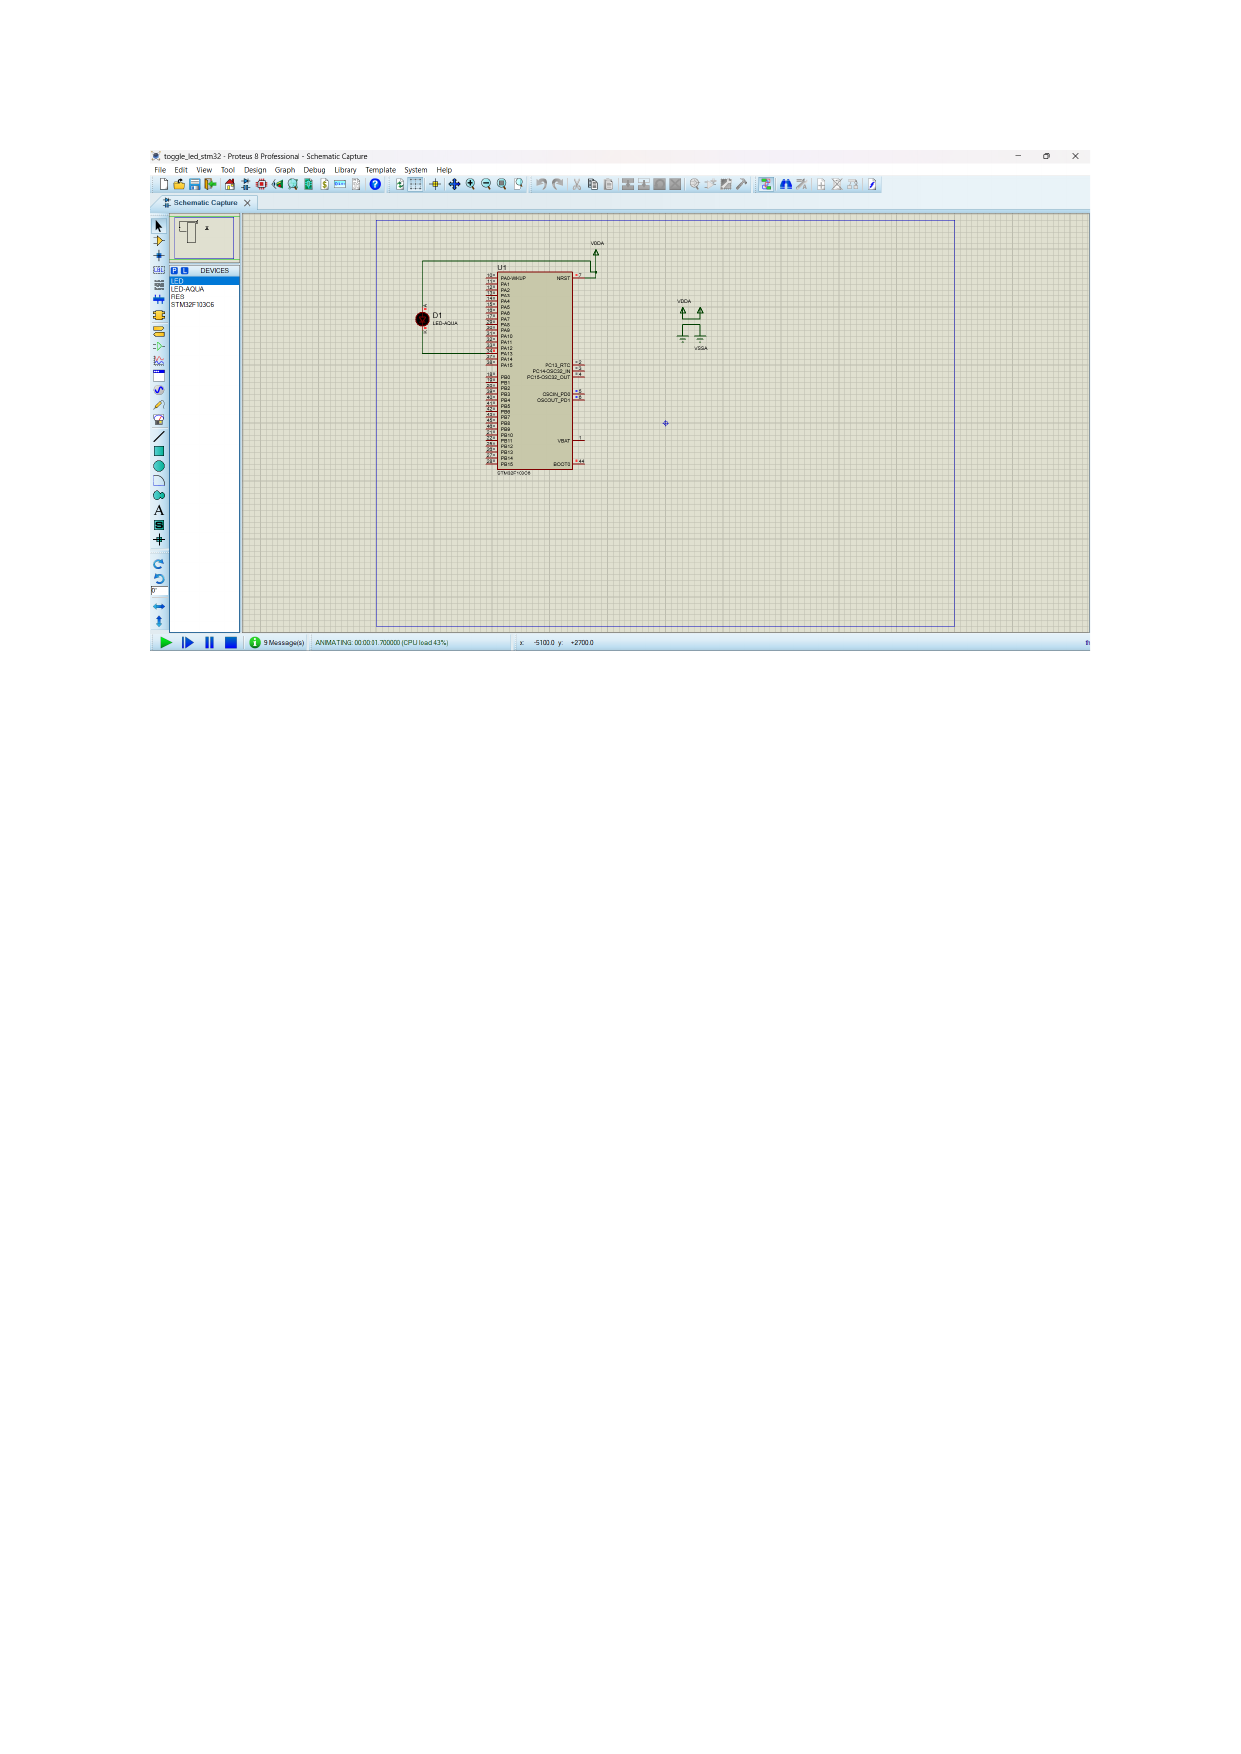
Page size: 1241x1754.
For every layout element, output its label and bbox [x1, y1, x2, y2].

picture [150, 150, 1091, 651]
